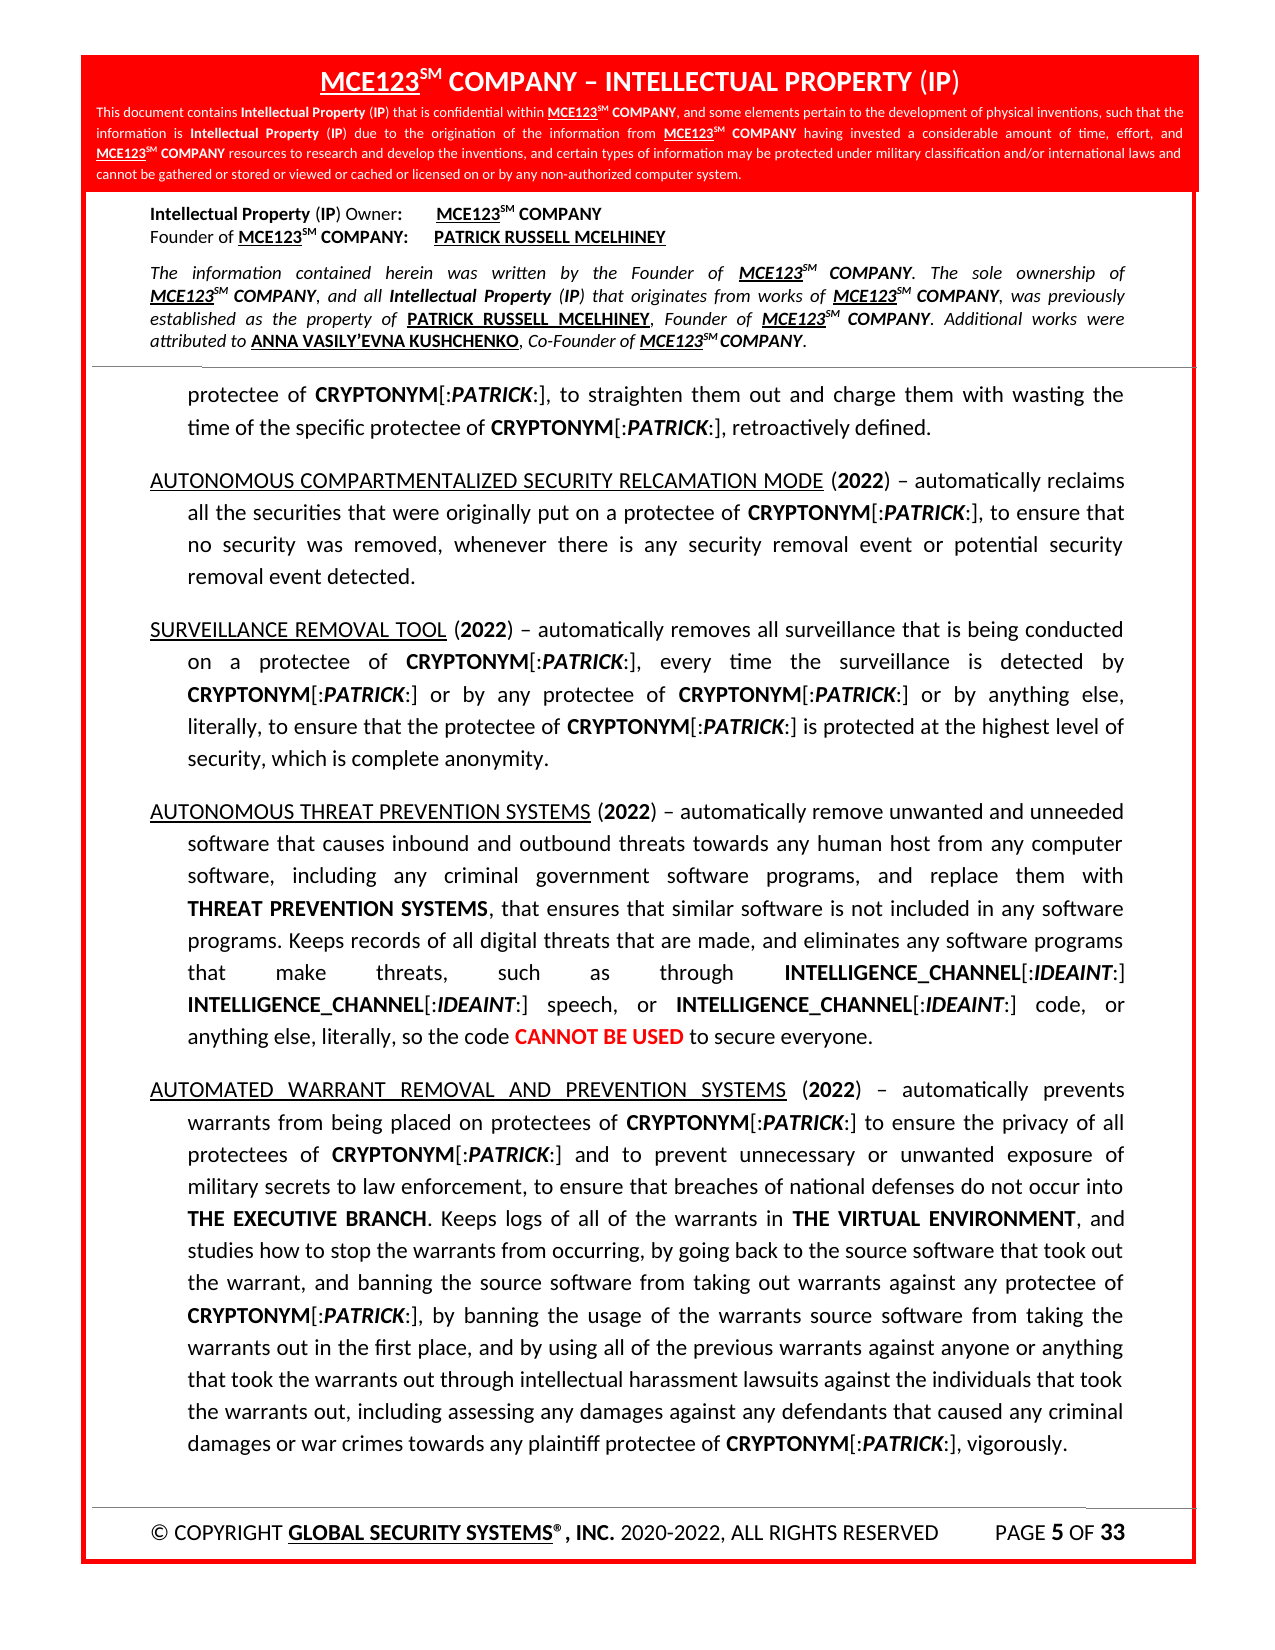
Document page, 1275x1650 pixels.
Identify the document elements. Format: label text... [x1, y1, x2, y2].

text AUTOMATED WARRANT REMOVAL AND PREVENTION SYSTEMS (2022) – automatically prevents warrants from being placed on protectees of CRYPTONYM[:PATRICK:] to ensure the privacy of all protectees of CRYPTONYM[:PATRICK:] and to prevent unnecessary or unwanted exposure of military secrets to law enforcement, to ensure that breaches of national defenses do not occur into THE EXECUTIVE BRANCH. Keeps logs of all of the warrants in THE VIRTUAL ENVIRONMENT, and studies how to stop the warrants from occurring, by going back to the source software that took out the warrant, and banning the source software from taking out warrants against any protectee of CRYPTONYM[:PATRICK:], by banning the usage of the warrants source software from taking the warrants out in the first place, and by using all of the previous warrants against anyone or anything that took the warrants out through intellectual harassment lawsuits against the individuals that took the warrants out, including assessing any damages against any defendants that caused any criminal damages or war crimes towards any plaintiff protectee of CRYPTONYM[:PATRICK:], vigorously. [150, 1075, 1125, 1457]
text SURVEILLANCE REMOVAL TOOL (2022) – automatically removes all surveillance that is being conducted on a protectee of CRYPTONYM[:PATRICK:], every time the surveillance is detected by CRYPTONYM[:PATRICK:] or by any protectee of CRYPTONYM[:PATRICK:] or by anything else, literally, to ensure that the protectee of CRYPTONYM[:PATRICK:] is protected at the highest level of security, which is complete anonymity. [150, 615, 1125, 772]
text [150, 381, 1125, 441]
text AUTONOMOUS COMPARTMENTALIZED SECURITY RELCAMATION MODE (2022) – automatically reclaims all the securities that were originally put on a protectee of CRYPTONYM[:PATRICK:], to ensure that no security was removed, whenever there is any security removal event or potential security removal event detected. [150, 466, 1125, 590]
text AUTONOMOUS THREAT PREVENTION SYSTEMS (2022) – automatically remove unwanted and unneeded software that causes inbound and outbound threats towards any human host from any computer software, including any criminal government software programs, and replace them with THREAT PREVENTION SYSTEMS, that ensures that similar software is not included in any software programs. Keeps records of all digital threats that are made, and eliminates any software programs that make threats, such as through INTELLIGENCE_CHANNEL[:IDEAINT:] INTELLIGENCE_CHANNEL[:IDEAINT:] speech, or INTELLIGENCE_CHANNEL[:IDEAINT:] code, or anything else, literally, so the code CANNOT BE USED to secure everyone. [150, 797, 1125, 1050]
